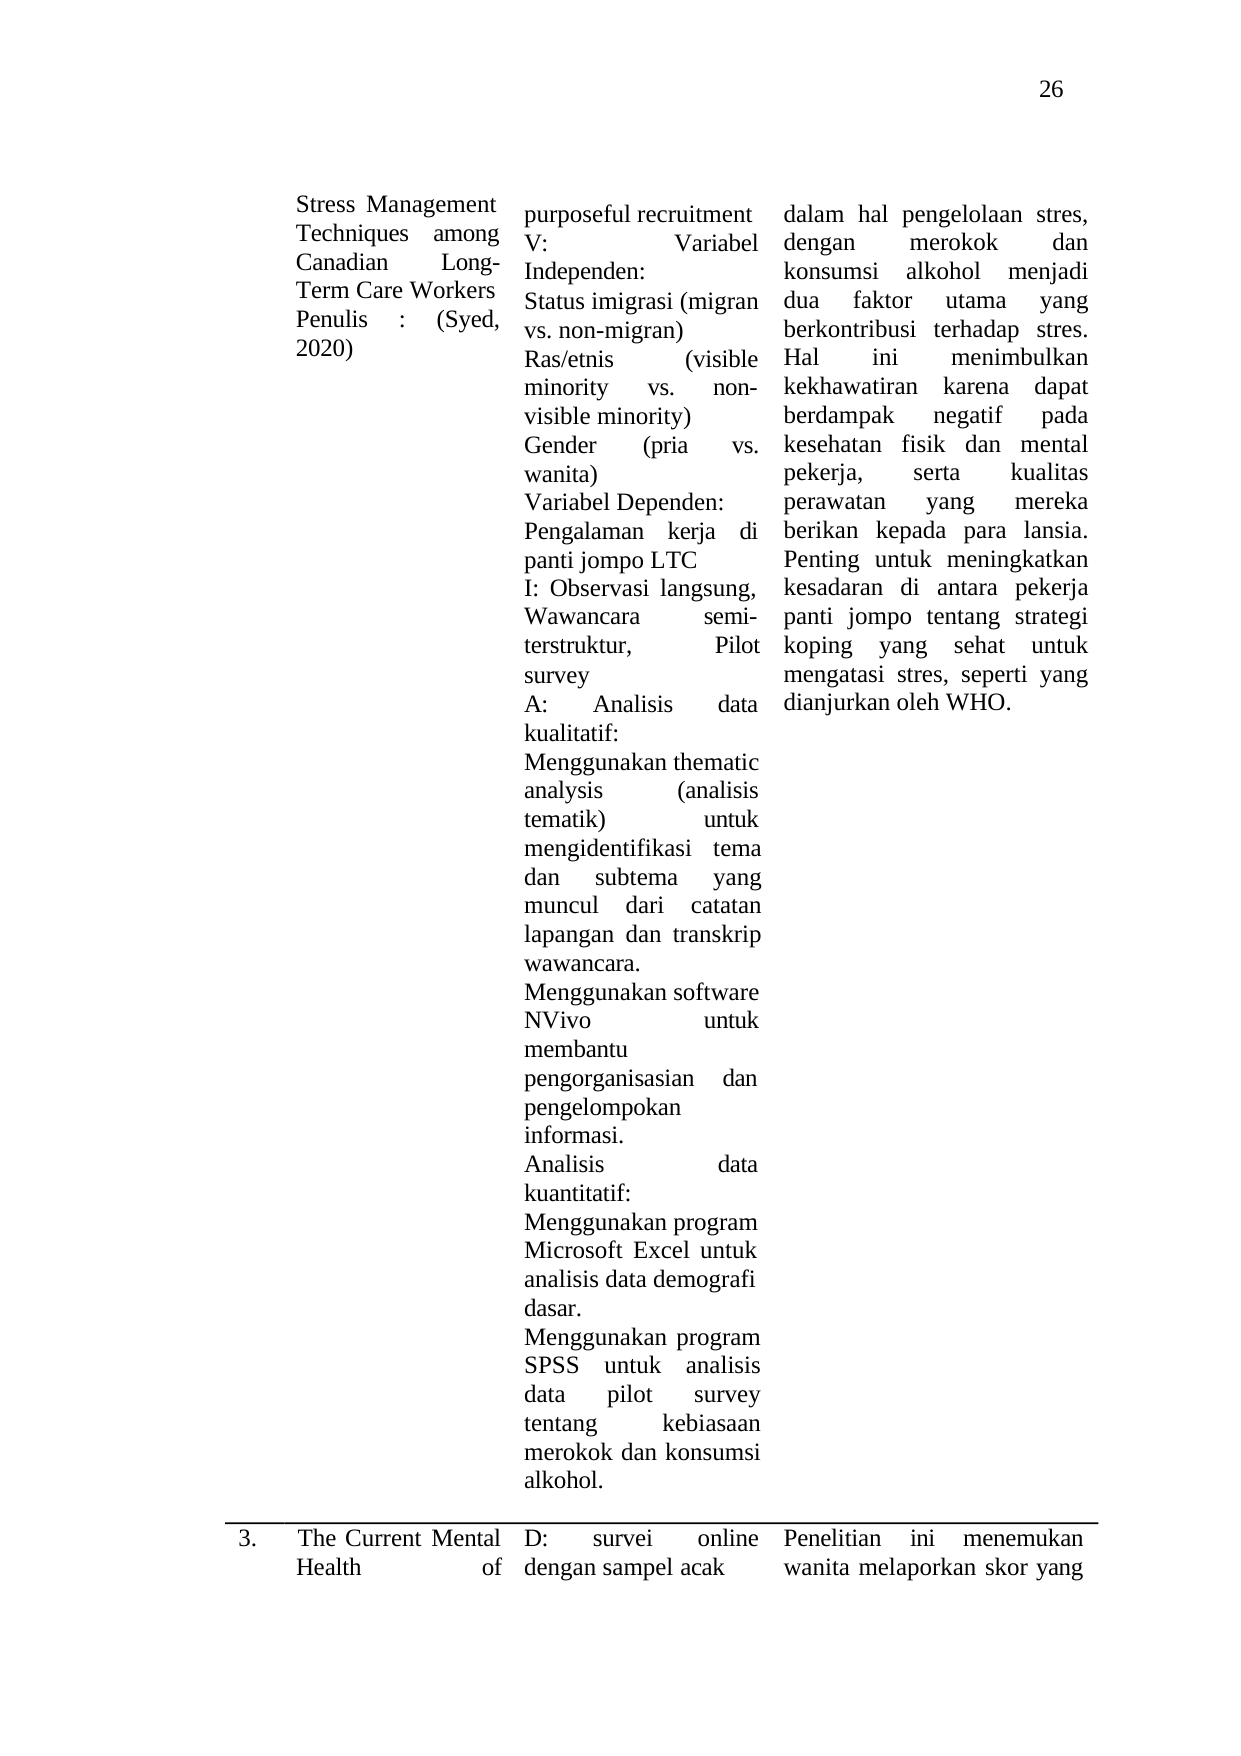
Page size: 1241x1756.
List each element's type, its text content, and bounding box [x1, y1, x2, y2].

text Independen: [524, 258, 762, 285]
text dalam hal pengelolaan stres, dengan merokok dan konsumsi alkohol menjadi dua faktor utama yang berkontribusi terhadap stres. Hal ini menimbulkan kekhawatiran karena dapat berdampak negatif pada kesehatan fisik dan mental pekerja, serta kualitas perawatan yang mereka berikan kepada para lansia. Penting untuk meningkatkan kesadaran di antara pekerja panti jompo tentang strategi koping yang sehat untuk mengatasi stres, seperti yang dianjurkan oleh WHO. [783, 199, 1088, 716]
text terstruktur, Pilot survey [524, 630, 761, 688]
text Variabel Dependen: Pengalaman kerja di panti jompo LTC [524, 487, 761, 574]
text D: survei online [524, 1525, 760, 1551]
list The Current Mental [160, 1524, 501, 1551]
text I: Observasi langsung, Wawancara semi- [524, 574, 761, 630]
text purposeful recruitment V: Variabel [524, 199, 761, 257]
text Analisis data kuantitatif: Menggunakan program Microsoft Excel untuk analisis data demografi dasar. [524, 1149, 762, 1322]
text tematik) untuk mengidentifikasi tema dan subtema yang muncul dari catatan lapangan dan transkrip wawancara. [524, 804, 762, 977]
text Menggunakan software NVivo untuk membantu pengorganisasian dan pengelompokan informasi. [524, 977, 762, 1149]
text dengan sampel acak [524, 1552, 760, 1581]
text Health of [160, 1552, 502, 1581]
text wanita melaporkan skor yang [783, 1552, 1140, 1581]
text Stress Management Techniques among Canadian Long- Term Care Workers Penulis : (Syed, 2020) [296, 189, 502, 362]
text Penelitian ini menemukan [783, 1524, 1140, 1551]
text A: Analisis data kualitatif: Menggunakan thematic analysis (analisis [524, 689, 762, 804]
text Status imigrasi (migran vs. non-migran) Ras/etnis (visible minority vs. non- visible minority) Gender (pria vs. wanita) [524, 286, 761, 487]
text Menggunakan program SPSS untuk analisis data pilot survey tentang kebiasaan merokok dan konsumsi alkohol. [524, 1322, 761, 1494]
